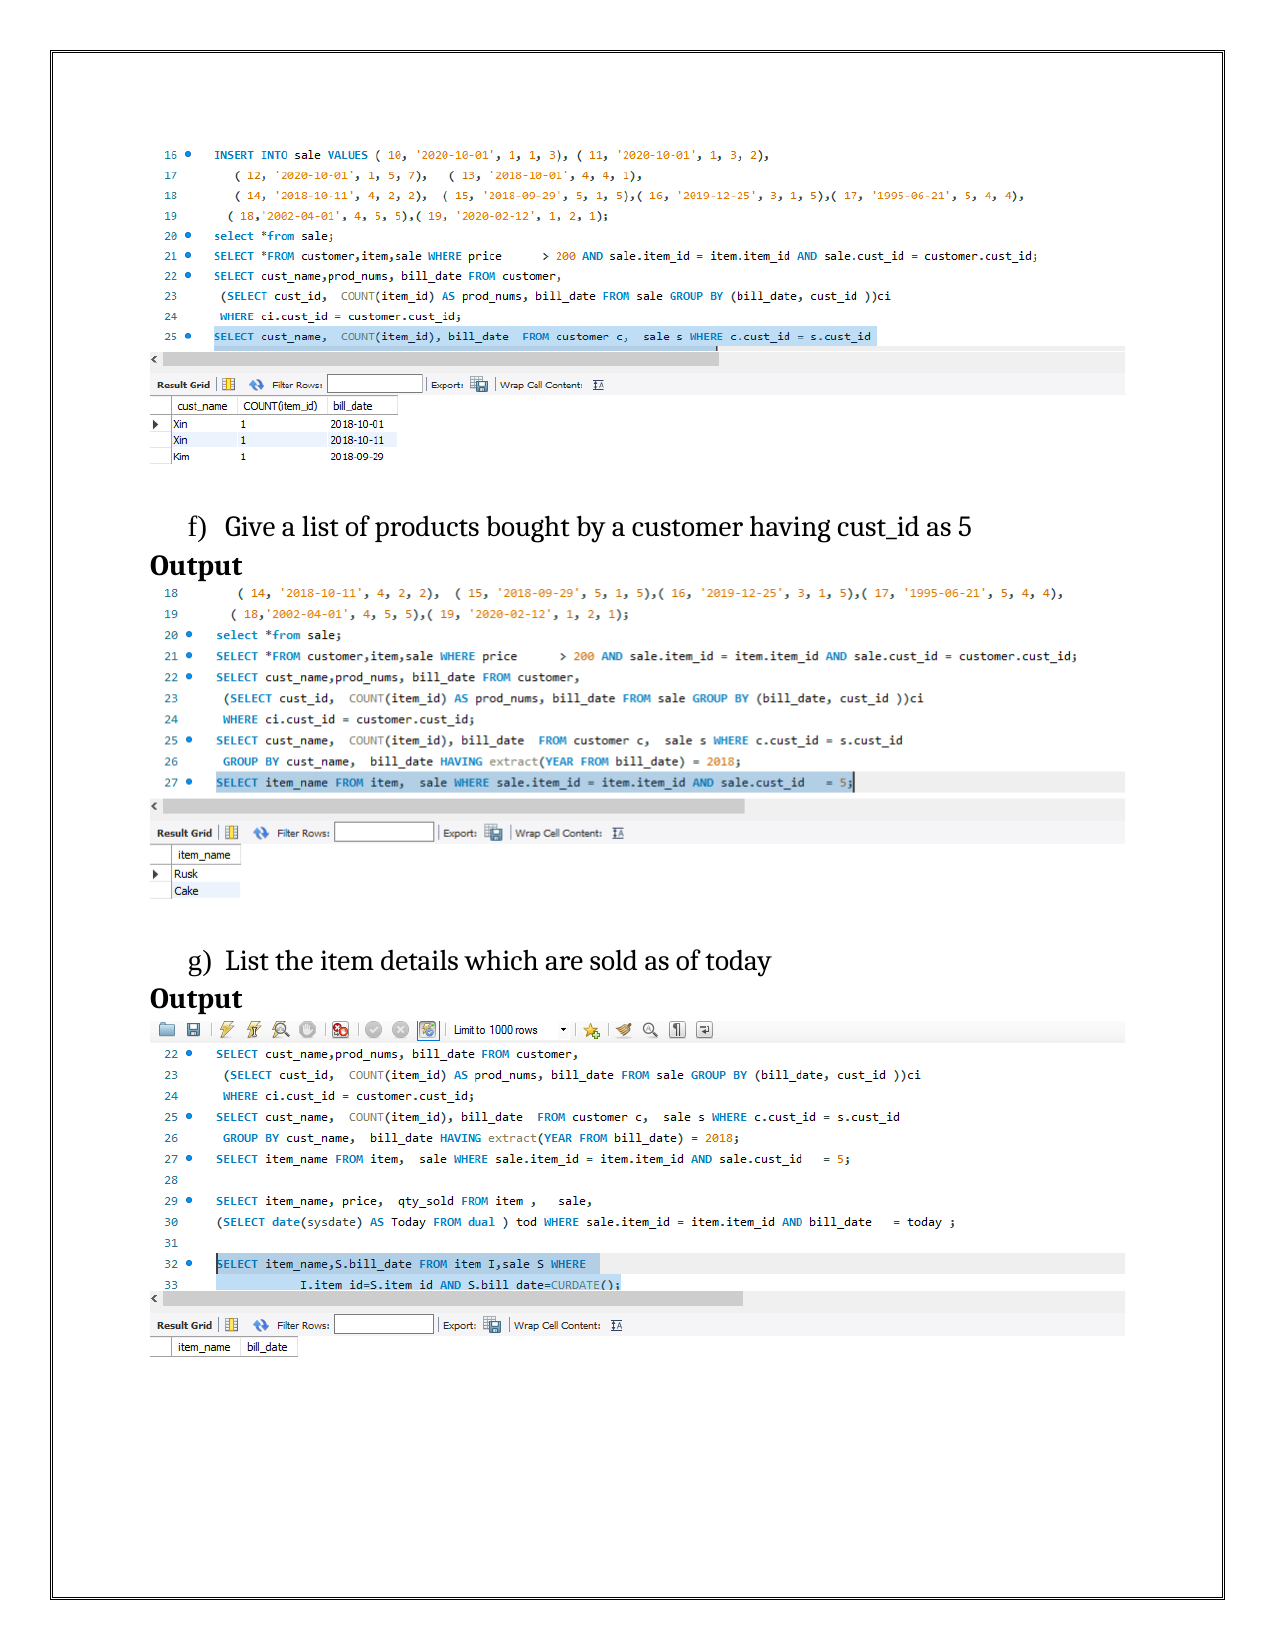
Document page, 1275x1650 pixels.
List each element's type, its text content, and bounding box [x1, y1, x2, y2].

picture [150, 587, 1125, 939]
text Output [150, 982, 1125, 1016]
list List the item details which are sold as of today [187, 943, 1125, 977]
list Give a list of products bought by a customer having cust_id as 5 [187, 509, 1125, 544]
picture [345, 150, 355, 157]
text Output [150, 549, 1125, 582]
picture [224, 150, 230, 157]
picture [150, 1021, 1125, 1474]
picture [150, 150, 1125, 505]
